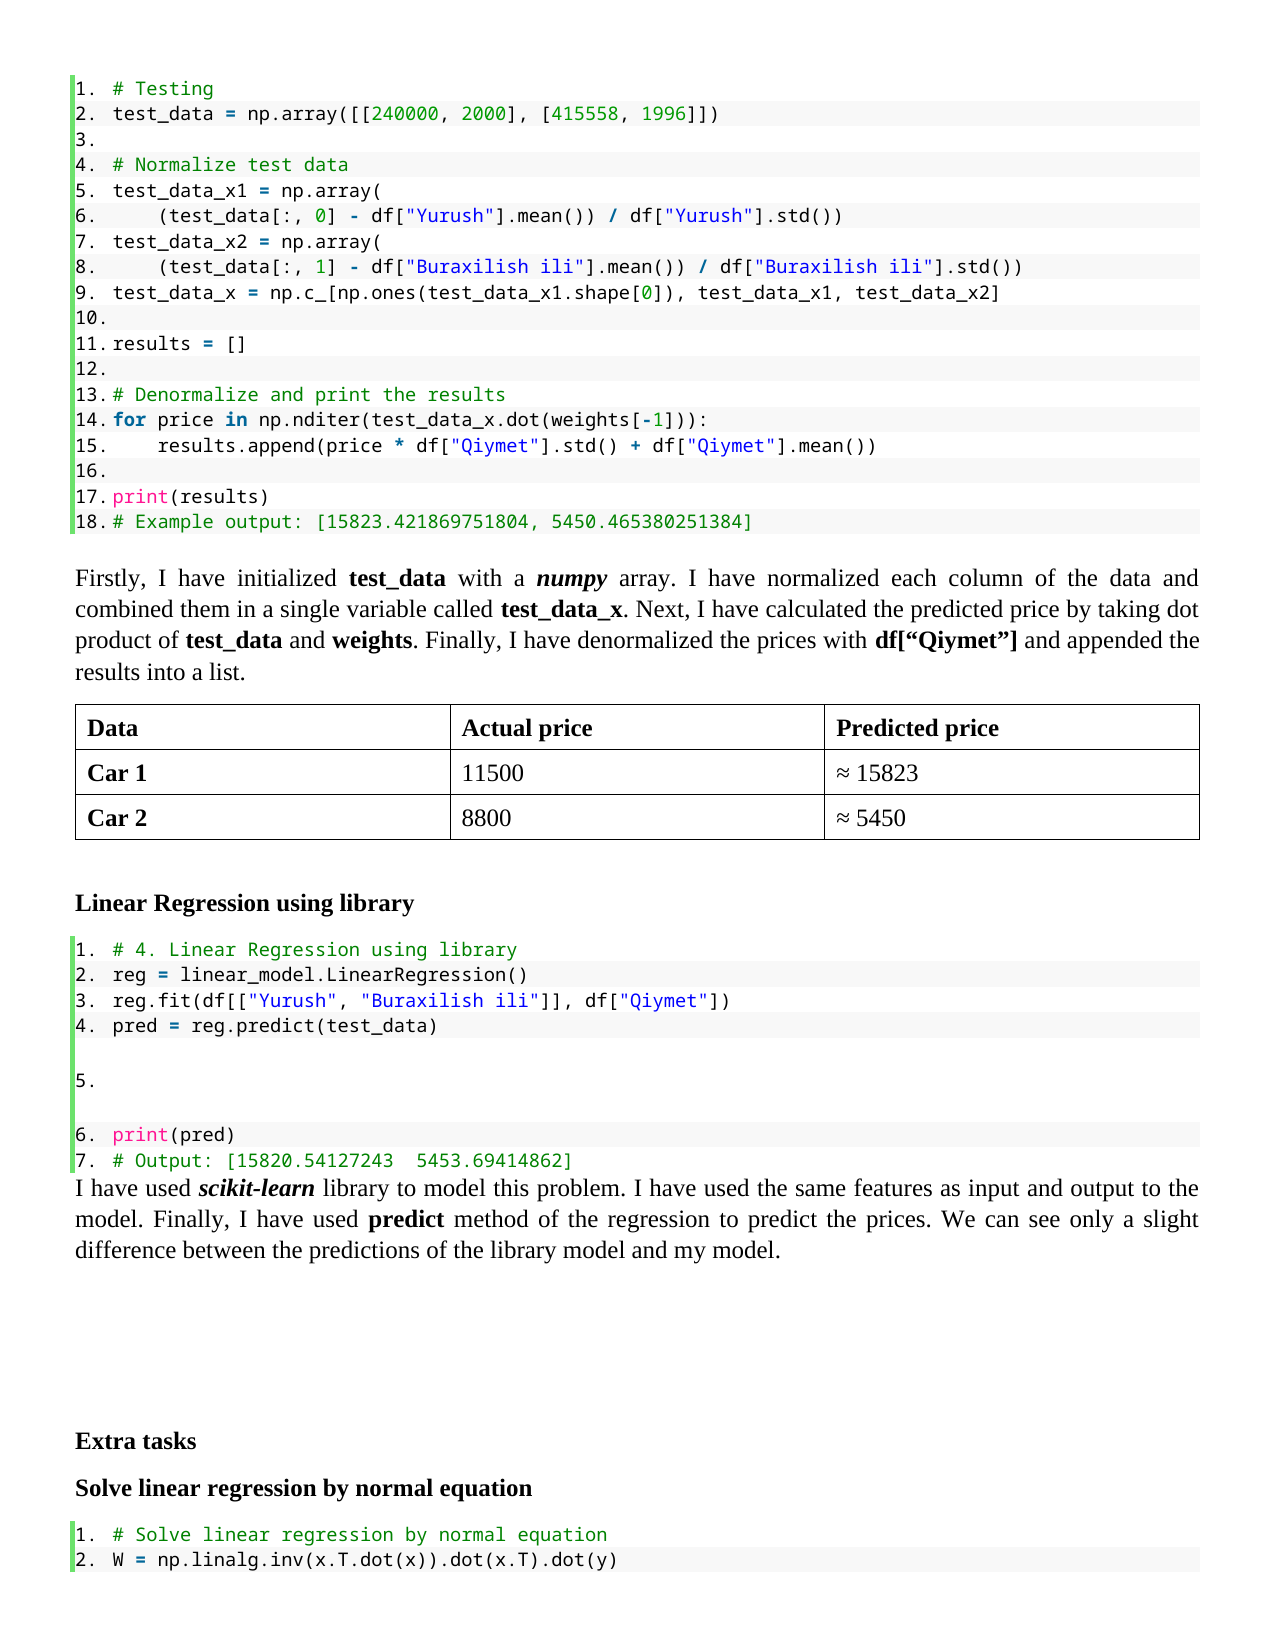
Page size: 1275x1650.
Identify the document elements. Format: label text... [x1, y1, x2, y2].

text Firstly, I have initialized test_data with a numpy array. I have normalized each column of the data and combined them in a single variable called test_data_x. Next, I have calculated the predicted price by taking dot product of test_data and weights. Finally, I have denormalized the prices with df[“Qiymet”] and appended the results into a list. [75, 563, 1200, 685]
table_header Data [76, 705, 450, 749]
table_cell Car 1 [76, 750, 450, 794]
list test_data_x1 = np.array( [75, 177, 1200, 203]
list test_data = np.array([[240000, 2000], [415558, 1996]]) [75, 101, 1200, 126]
list # Solve linear regression by normal equation [75, 1521, 1200, 1547]
list (test_data[:, 1] - df["Buraxilish ili"].mean()) / df["Buraxilish ili"].std()) [75, 254, 1200, 279]
list results = [] [75, 330, 1200, 356]
table_cell Car 2 [76, 795, 450, 839]
text Extra tasks [75, 1426, 1200, 1454]
list results.append(price * df["Qiymet"].std() + df["Qiymet"].mean()) [75, 432, 1200, 458]
table_header Predicted price [825, 705, 1199, 749]
table_header Actual price [451, 705, 824, 749]
list W = np.linalg.inv(x.T.dot(x)).dot(x.T).dot(y) [75, 1547, 1200, 1572]
table_cell 11500 [451, 750, 824, 794]
table_cell ≈ 5450 [825, 795, 1199, 839]
list test_data_x2 = np.array( [75, 228, 1200, 254]
text Solve linear regression by normal equation [75, 1473, 1200, 1502]
table_cell 8800 [451, 795, 824, 839]
list print(pred) [75, 1122, 1200, 1147]
list reg.fit(df[["Yurush", "Buraxilish ili"]], df["Qiymet"]) [75, 987, 1200, 1012]
list # Output: [15820.54127243 5453.69414862] [75, 1147, 1200, 1173]
list (test_data[:, 0] - df["Yurush"].mean()) / df["Yurush"].std()) [75, 203, 1200, 228]
list # Denormalize and print the results [75, 381, 1200, 407]
list test_data_x = np.c_[np.ones(test_data_x1.shape[0]), test_data_x1, test_data_x2] [75, 279, 1200, 305]
list pred = reg.predict(test_data) [75, 1012, 1200, 1038]
table_cell ≈ 15823 [825, 750, 1199, 794]
text I have used scikit-learn library to model this problem. I have used the same features as input and output to the model. Finally, I have used predict method of the regression to predict the prices. We can see only a slight difference between the predictions of the library model and my model. [75, 1173, 1200, 1264]
list # 4. Linear Regression using library [75, 936, 1200, 961]
list # Normalize test data [75, 152, 1200, 177]
list for price in np.nditer(test_data_x.dot(weights[-1])): [75, 407, 1200, 432]
list # Example output: [15823.421869751804, 5450.465380251384] [75, 509, 1200, 534]
list print(results) [75, 483, 1200, 509]
list # Testing [75, 75, 1200, 101]
list reg = linear_model.LinearRegression() [75, 961, 1200, 987]
text Linear Regression using library [75, 888, 1200, 917]
